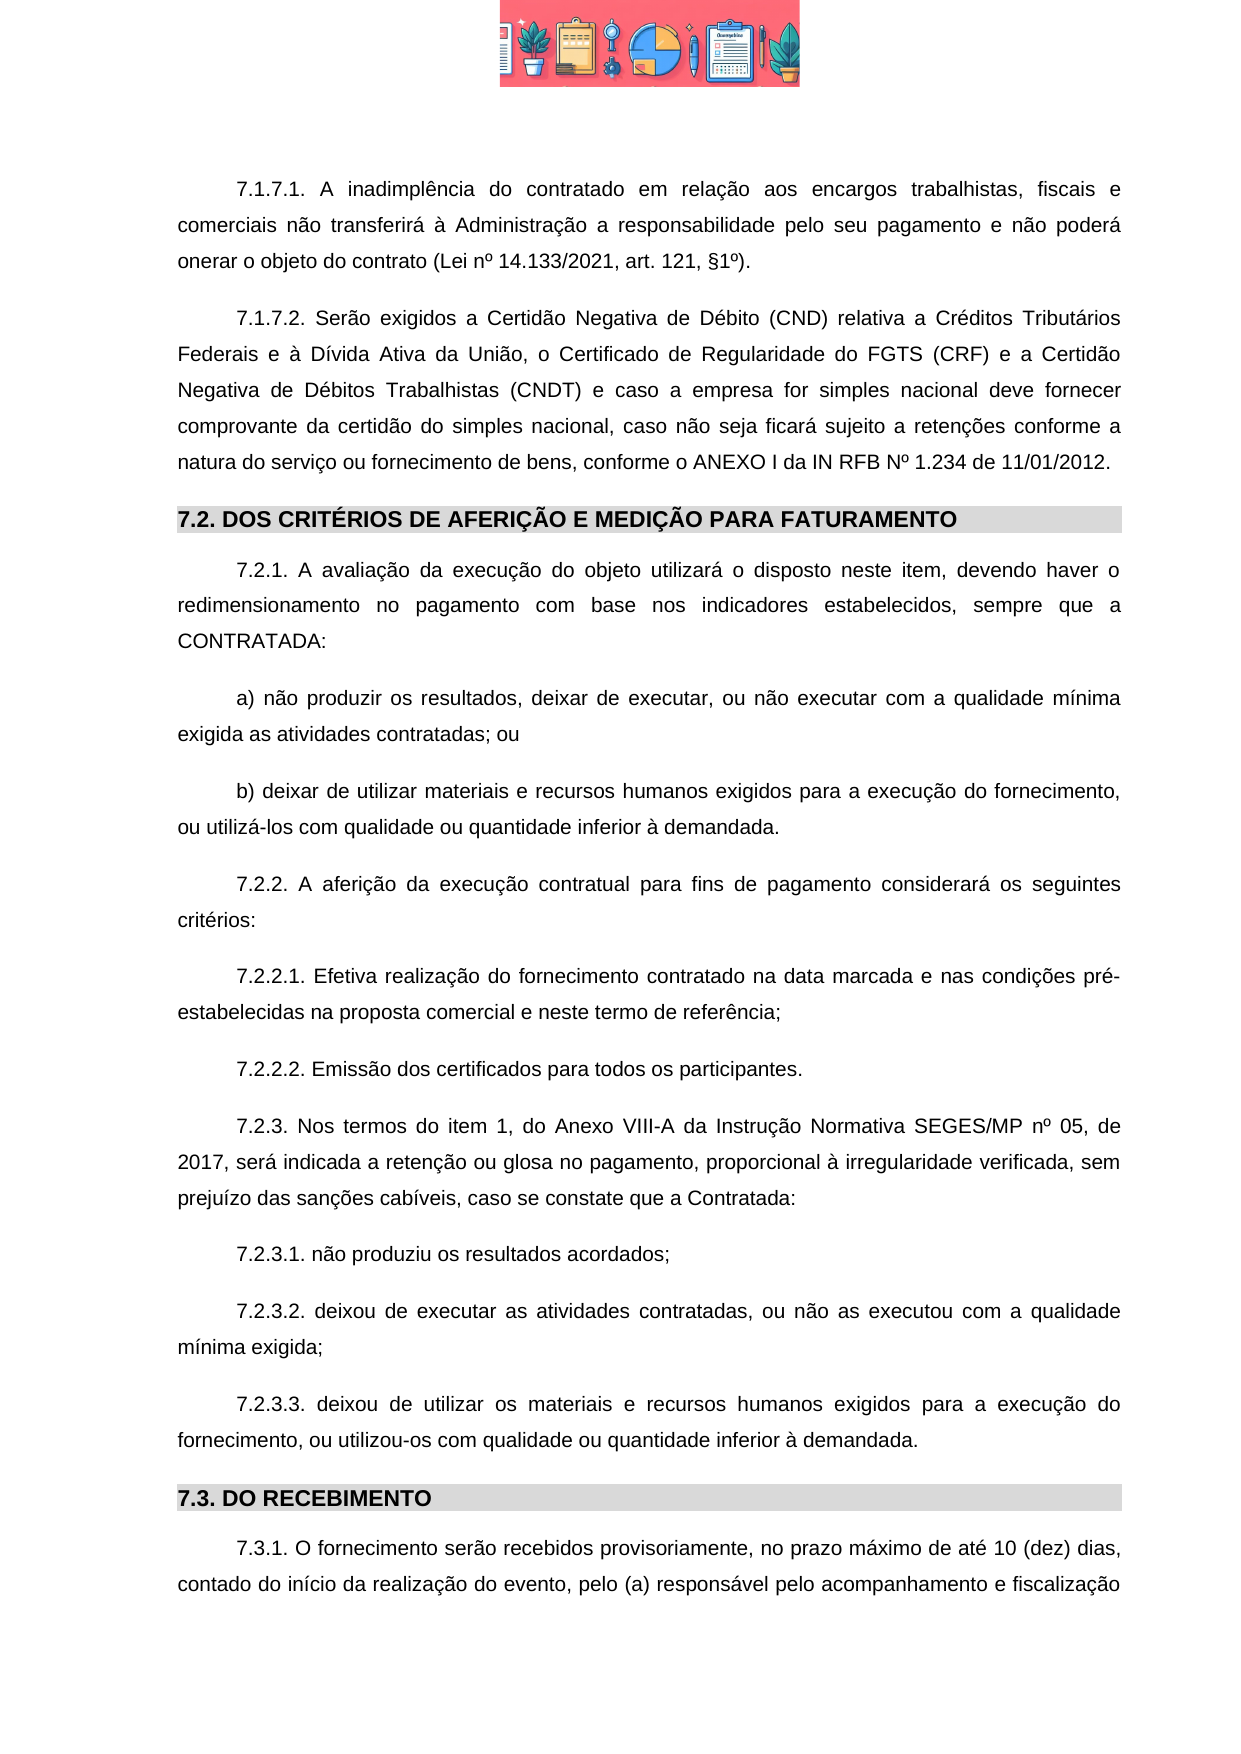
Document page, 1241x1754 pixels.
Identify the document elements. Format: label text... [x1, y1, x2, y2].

text 7.2.3.2. deixou de executar as atividades contratadas, ou não as executou com a qualidade mínima exigida; [177, 1299, 1122, 1359]
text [177, 1536, 1122, 1595]
text 7.2.1. A avaliação da execução do objeto utilizará o disposto neste item, devendo haver o redimensionamento no pagamento com base nos indicadores estabelecidos, sempre que a CONTRATADA: [177, 557, 1122, 653]
text 7.2.3.3. deixou de utilizar os materiais e recursos humanos exigidos para a execução do fornecimento, ou utilizou-os com qualidade ou quantidade inferior à demandada. [177, 1392, 1122, 1452]
text 7.3. DO RECEBIMENTO [177, 1484, 1122, 1511]
text 7.2.3. Nos termos do item 1, do Anexo VIII-A da Instrução Normativa SEGES/MP nº 05, de 2017, será indicada a retenção ou glosa no pagamento, proporcional à irregularidade verificada, sem prejuízo das sanções cabíveis, caso se constate que a Contratada: [177, 1114, 1122, 1209]
text 7.2.2. A aferição da execução contratual para fins de pagamento considerará os seguintes critérios: [177, 871, 1122, 931]
text b) deixar de utilizar materiais e recursos humanos exigidos para a execução do fornecimento, ou utilizá-los com qualidade ou quantidade inferior à demandada. [177, 779, 1122, 839]
text 7.2.2.2. Emissão dos certificados para todos os participantes. [177, 1057, 1122, 1081]
text 7.2.3.1. não produziu os resultados acordados; [177, 1242, 1122, 1266]
text 7.1.7.1. A inadimplência do contratado em relação aos encargos trabalhistas, fiscais e comerciais não transferirá à Administração a responsabilidade pelo seu pagamento e não poderá onerar o objeto do contrato (Lei nº 14.133/2021, art. 121, §1º). [177, 177, 1122, 273]
text a) não produzir os resultados, deixar de executar, ou não executar com a qualidade mínima exigida as atividades contratadas; ou [177, 686, 1122, 746]
text 7.2. DOS CRITÉRIOS DE AFERIÇÃO E MEDIÇÃO PARA FATURAMENTO [177, 506, 1122, 533]
picture [499, 0, 800, 87]
text 7.1.7.2. Serão exigidos a Certidão Negativa de Débito (CND) relativa a Créditos Tributários Federais e à Dívida Ativa da União, o Certificado de Regularidade do FGTS (CRF) e a Certidão Negativa de Débitos Trabalhistas (CNDT) e caso a empresa for simples nacional deve fornecer comprovante da certidão do simples nacional, caso não seja ficará sujeito a retenções conforme a natura do serviço ou fornecimento de bens, conforme o ANEXO I da IN RFB Nº 1.234 de 11/01/2012. [177, 306, 1122, 473]
text 7.2.2.1. Efetiva realização do fornecimento contratado na data marcada e nas condições pré-estabelecidas na proposta comercial e neste termo de referência; [177, 964, 1122, 1024]
